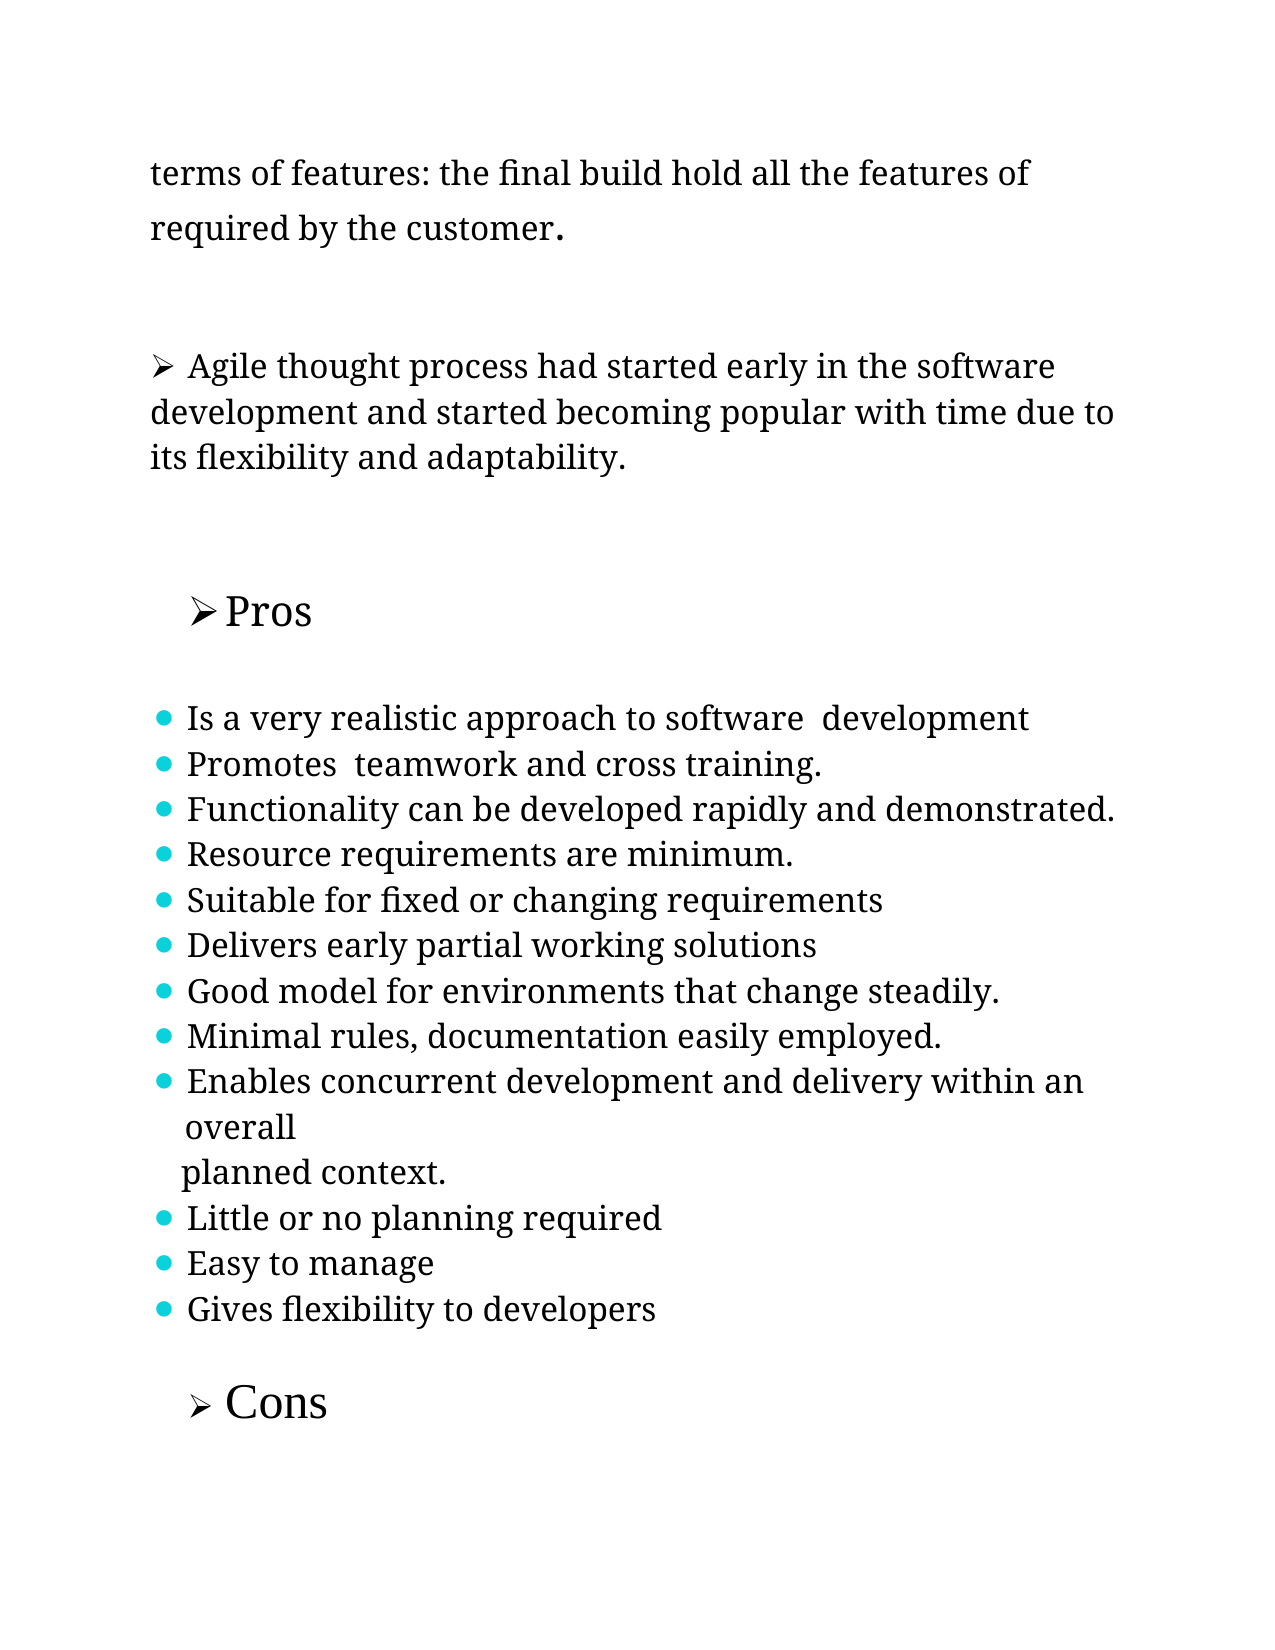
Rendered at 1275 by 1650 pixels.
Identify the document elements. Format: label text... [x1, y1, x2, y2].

text ⚫ Minimal rules, documentation easily employed. [150, 1013, 1125, 1058]
text ⚫ Good model for environments that change steadily. [150, 967, 1125, 1013]
text ⚫ Enables concurrent development and delivery within an [150, 1058, 1125, 1104]
list Pros [187, 581, 1125, 638]
text ⚫ Is a very realistic approach to software development [150, 695, 1125, 740]
text ⚫ Resource requirements are minimum. [150, 831, 1125, 877]
text ⚫ Suitable for fixed or changing requirements [150, 877, 1125, 922]
text overall [150, 1104, 1125, 1149]
text ⚫ Promotes teamwork and cross training. [150, 740, 1125, 786]
text ⚫ Functionality can be developed rapidly and demonstrated. [150, 786, 1125, 831]
text planned context. [103, 1149, 1125, 1194]
text ⚫ Delivers early partial working solutions [150, 922, 1125, 967]
list Cons [187, 1372, 1125, 1429]
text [150, 150, 1125, 252]
text development and started becoming popular with time due to its flexibility and adaptability. [150, 388, 1125, 479]
text ⚫ Easy to manage [150, 1240, 1125, 1285]
list Agile thought process had started early in the software [150, 343, 1125, 388]
text ⚫ Little or no planning required [150, 1194, 1125, 1240]
text ⚫ Gives flexibility to developers [150, 1285, 1125, 1331]
